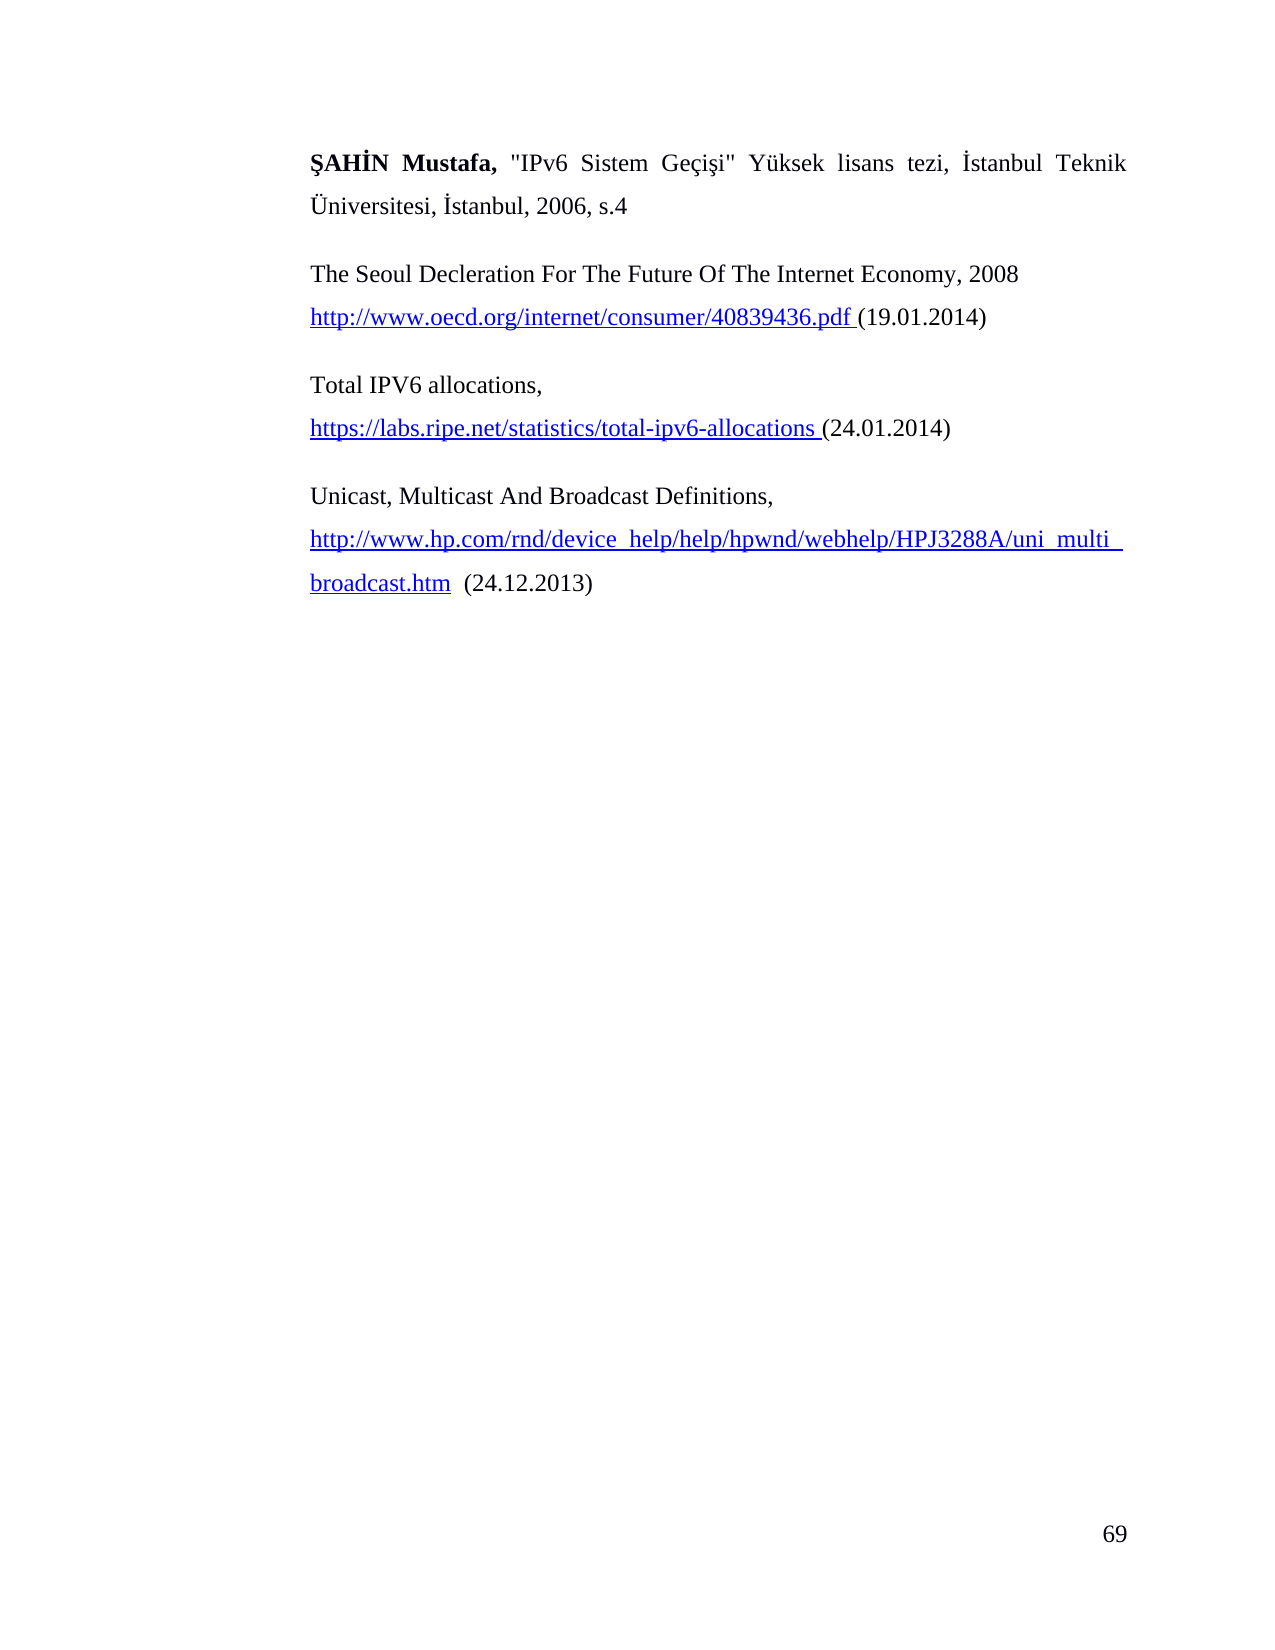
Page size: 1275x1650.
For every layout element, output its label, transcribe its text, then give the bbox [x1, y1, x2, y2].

text The Seoul Decleration For The Future Of The Internet Economy, 2008 [310, 259, 1127, 288]
text Total IPV6 allocations, [236, 370, 1127, 399]
text Unicast, Multicast And Broadcast Definitions, http://www.hp.com/rnd/device_help/help/hpwnd/webhelp/HPJ3288A/uni_multi_broadcast.htm (24.12.2013) [310, 481, 1127, 596]
text http://www.oecd.org/internet/consumer/40839436.pdf (19.01.2014) [310, 302, 1127, 331]
text https://labs.ripe.net/statistics/total-ipv6-allocations (24.01.2014) [236, 413, 1127, 442]
text ŞAHİN Mustafa, "IPv6 Sistem Geçişi" Yüksek lisans tezi, İstanbul Teknik Üniversitesi, İstanbul, 2006, s.4 [310, 148, 1127, 219]
